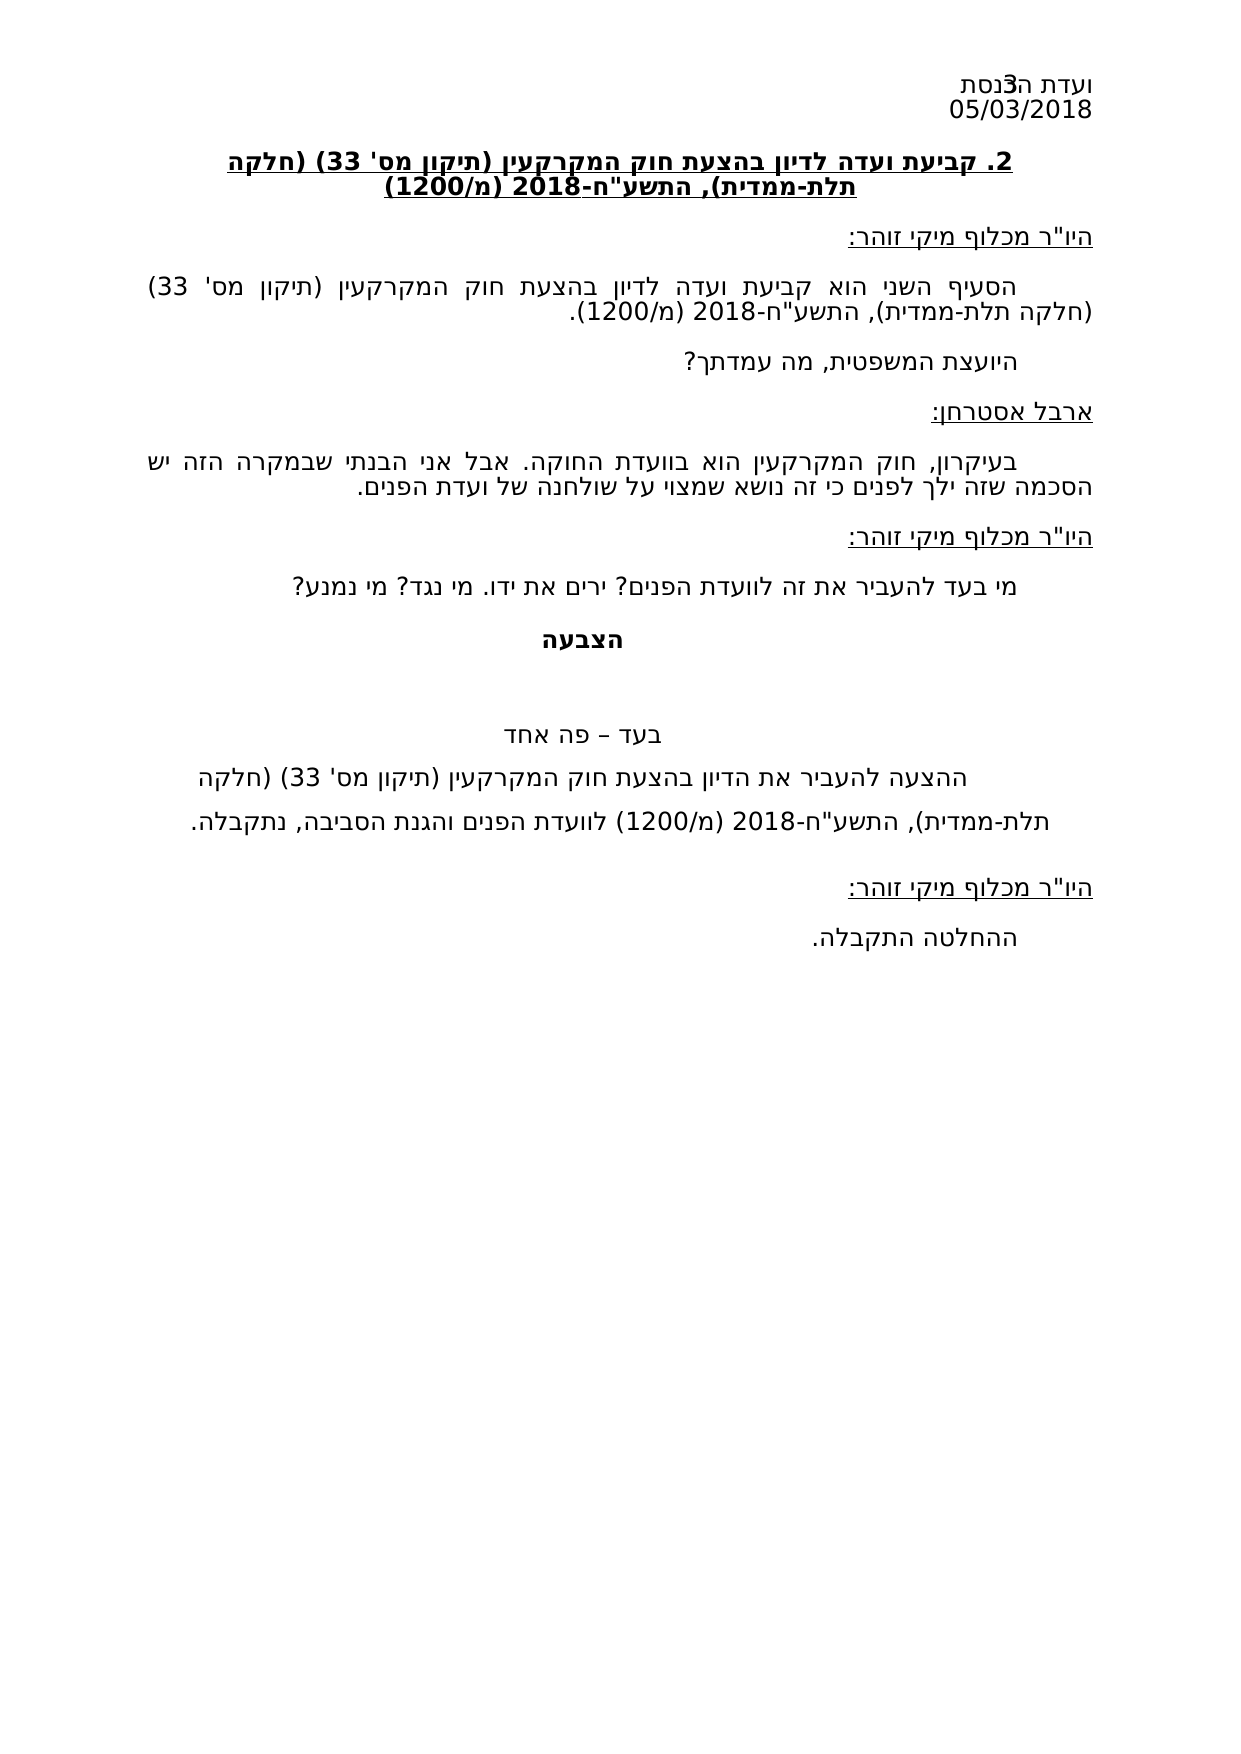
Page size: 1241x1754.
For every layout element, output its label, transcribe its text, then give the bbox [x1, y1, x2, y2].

text הצבעה [147, 625, 1093, 654]
text 2. קביעת ועדה לדיון בהצעת חוק המקרקעין (תיקון מס' 33) (חלקה תלת-ממדית), התשע"ח-2018 (מ/1200) [147, 150, 1093, 200]
text בעיקרון, חוק המקרקעין הוא בוועדת החוקה. אבל אני הבנתי שבמקרה הזה יש הסכמה שזה ילך לפנים כי זה נושא שמצוי על שולחנה של ועדת הפנים. [147, 450, 1093, 500]
text ההצעה להעביר את הדיון בהצעת חוק המקרקעין (תיקון מס' 33) (חלקה תלת-ממדית), התשע"ח-2018 (מ/1200) לוועדת הפנים והגנת הסביבה, נתקבלה. [147, 763, 1093, 836]
text מי בעד להעביר את זה לוועדת הפנים? ירים את ידו. מי נגד? מי נמנע? [147, 575, 1093, 600]
text היו"ר מכלוף מיקי זוהר: [147, 225, 1093, 250]
text היו"ר מכלוף מיקי זוהר: [147, 876, 1093, 901]
text ארבל אסטרחן: [147, 400, 1093, 425]
text הסעיף השני הוא קביעת ועדה לדיון בהצעת חוק המקרקעין (תיקון מס' 33) (חלקה תלת-ממדית), התשע"ח-2018 (מ/1200). [147, 275, 1093, 325]
text היו"ר מכלוף מיקי זוהר: [147, 525, 1093, 550]
text בעד – פה אחד [147, 720, 1093, 749]
text היועצת המשפטית, מה עמדתך? [147, 350, 1093, 375]
text ההחלטה התקבלה. [147, 926, 1093, 951]
